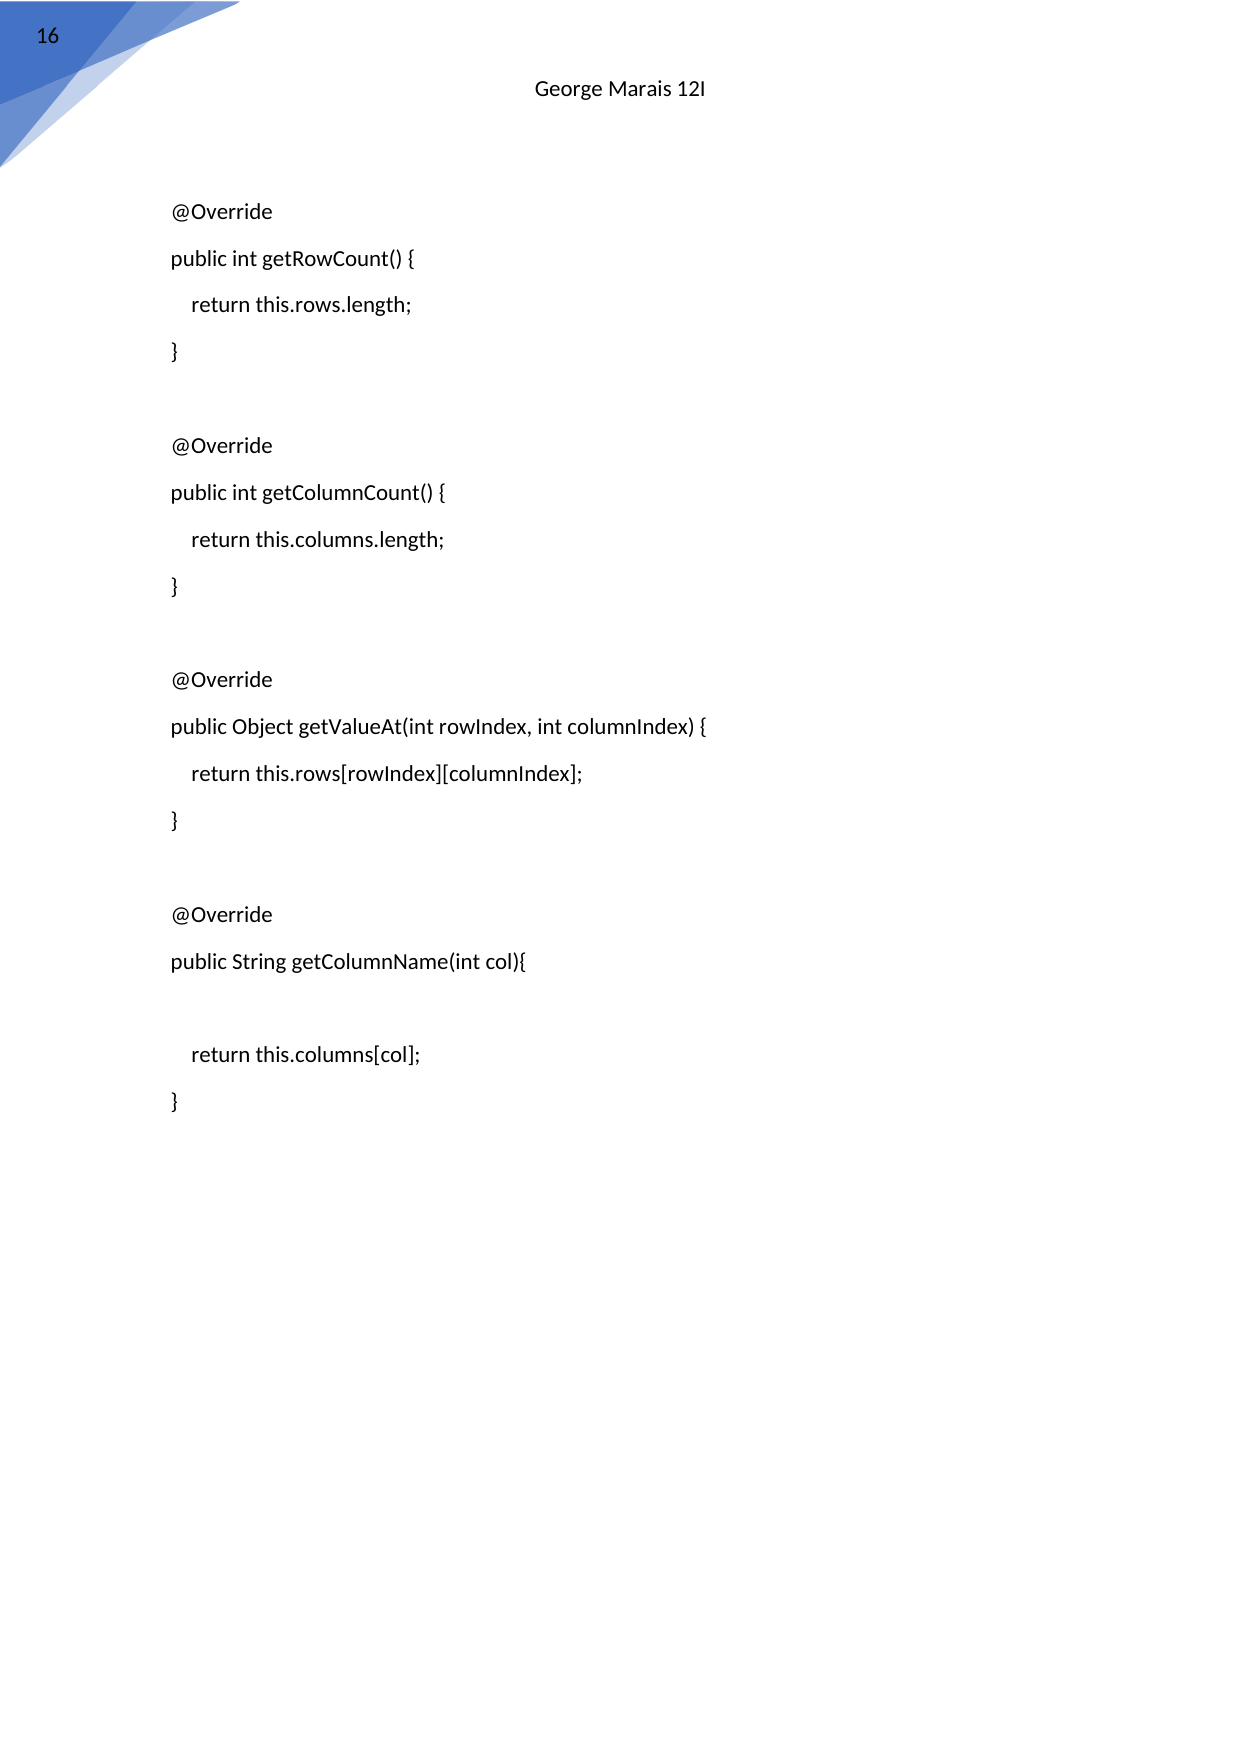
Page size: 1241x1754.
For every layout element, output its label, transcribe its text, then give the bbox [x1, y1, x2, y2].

text return this.rows.length; [150, 291, 1090, 319]
text } [150, 572, 1090, 600]
text } [150, 806, 1090, 834]
text public int getColumnCount() { [150, 478, 1090, 506]
text @Override [150, 666, 1090, 694]
text return this.columns.length; [150, 525, 1090, 553]
text return this.columns[col]; [150, 1041, 1090, 1069]
text } [150, 1087, 1090, 1116]
picture [0, 1, 242, 170]
text public String getColumnName(int col){ [150, 947, 1090, 975]
text public int getRowCount() { [150, 244, 1090, 272]
text @Override [150, 900, 1090, 928]
text @Override [150, 197, 1090, 225]
text } [150, 337, 1090, 366]
text return this.rows[rowIndex][columnIndex]; [150, 759, 1090, 787]
text public Object getValueAt(int rowIndex, int columnIndex) { [150, 712, 1090, 741]
text @Override [150, 431, 1090, 459]
